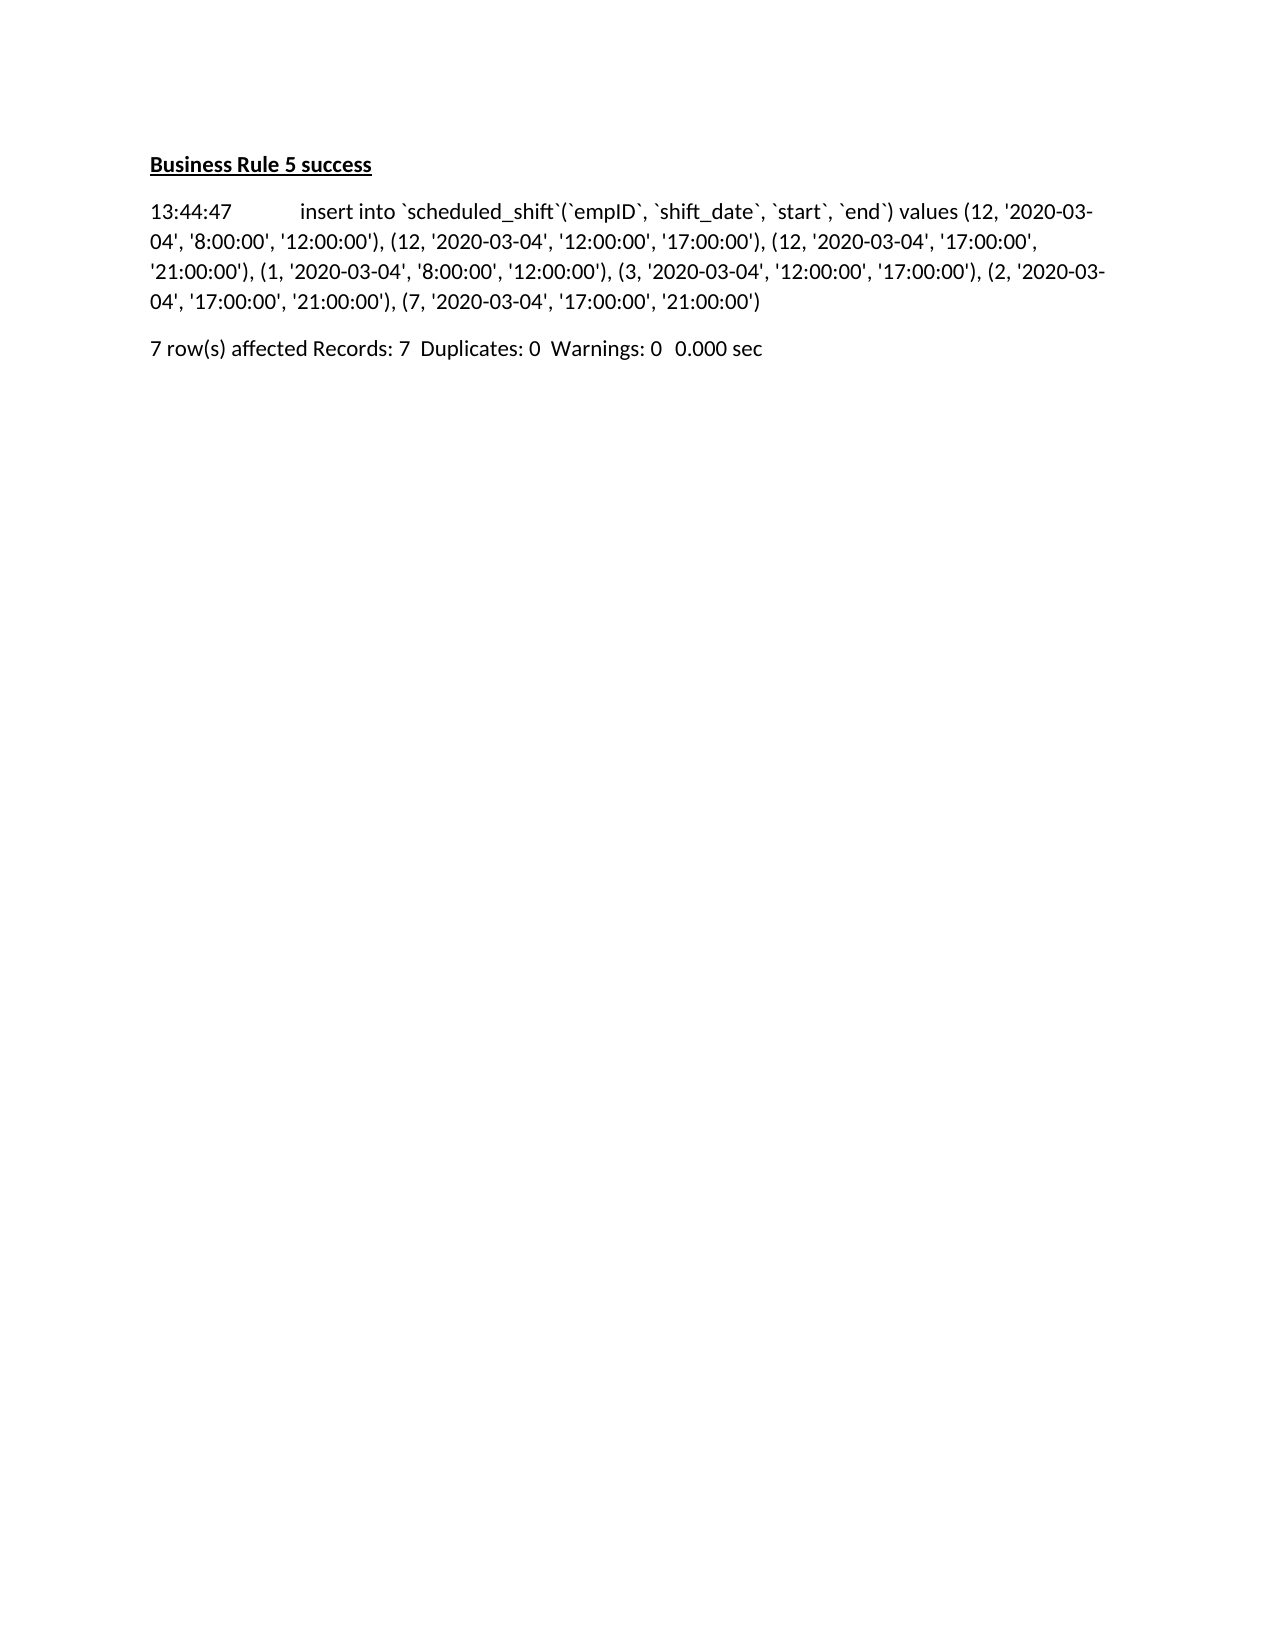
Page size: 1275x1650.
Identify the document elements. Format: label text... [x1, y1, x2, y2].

text 13:44:47 insert into `scheduled_shift`(`empID`, `shift_date`, `start`, `end`) values (12, '2020-03-04', '8:00:00', '12:00:00'), (12, '2020-03-04', '12:00:00', '17:00:00'), (12, '2020-03-04', '17:00:00', '21:00:00'), (1, '2020-03-04', '8:00:00', '12:00:00'), (3, '2020-03-04', '12:00:00', '17:00:00'), (2, '2020-03-04', '17:00:00', '21:00:00'), (7, '2020-03-04', '17:00:00', '21:00:00') [150, 197, 1125, 316]
text Business Rule 5 success [150, 150, 1125, 178]
text 7 row(s) affected Records: 7 Duplicates: 0 Warnings: 0 0.000 sec [150, 334, 1125, 362]
